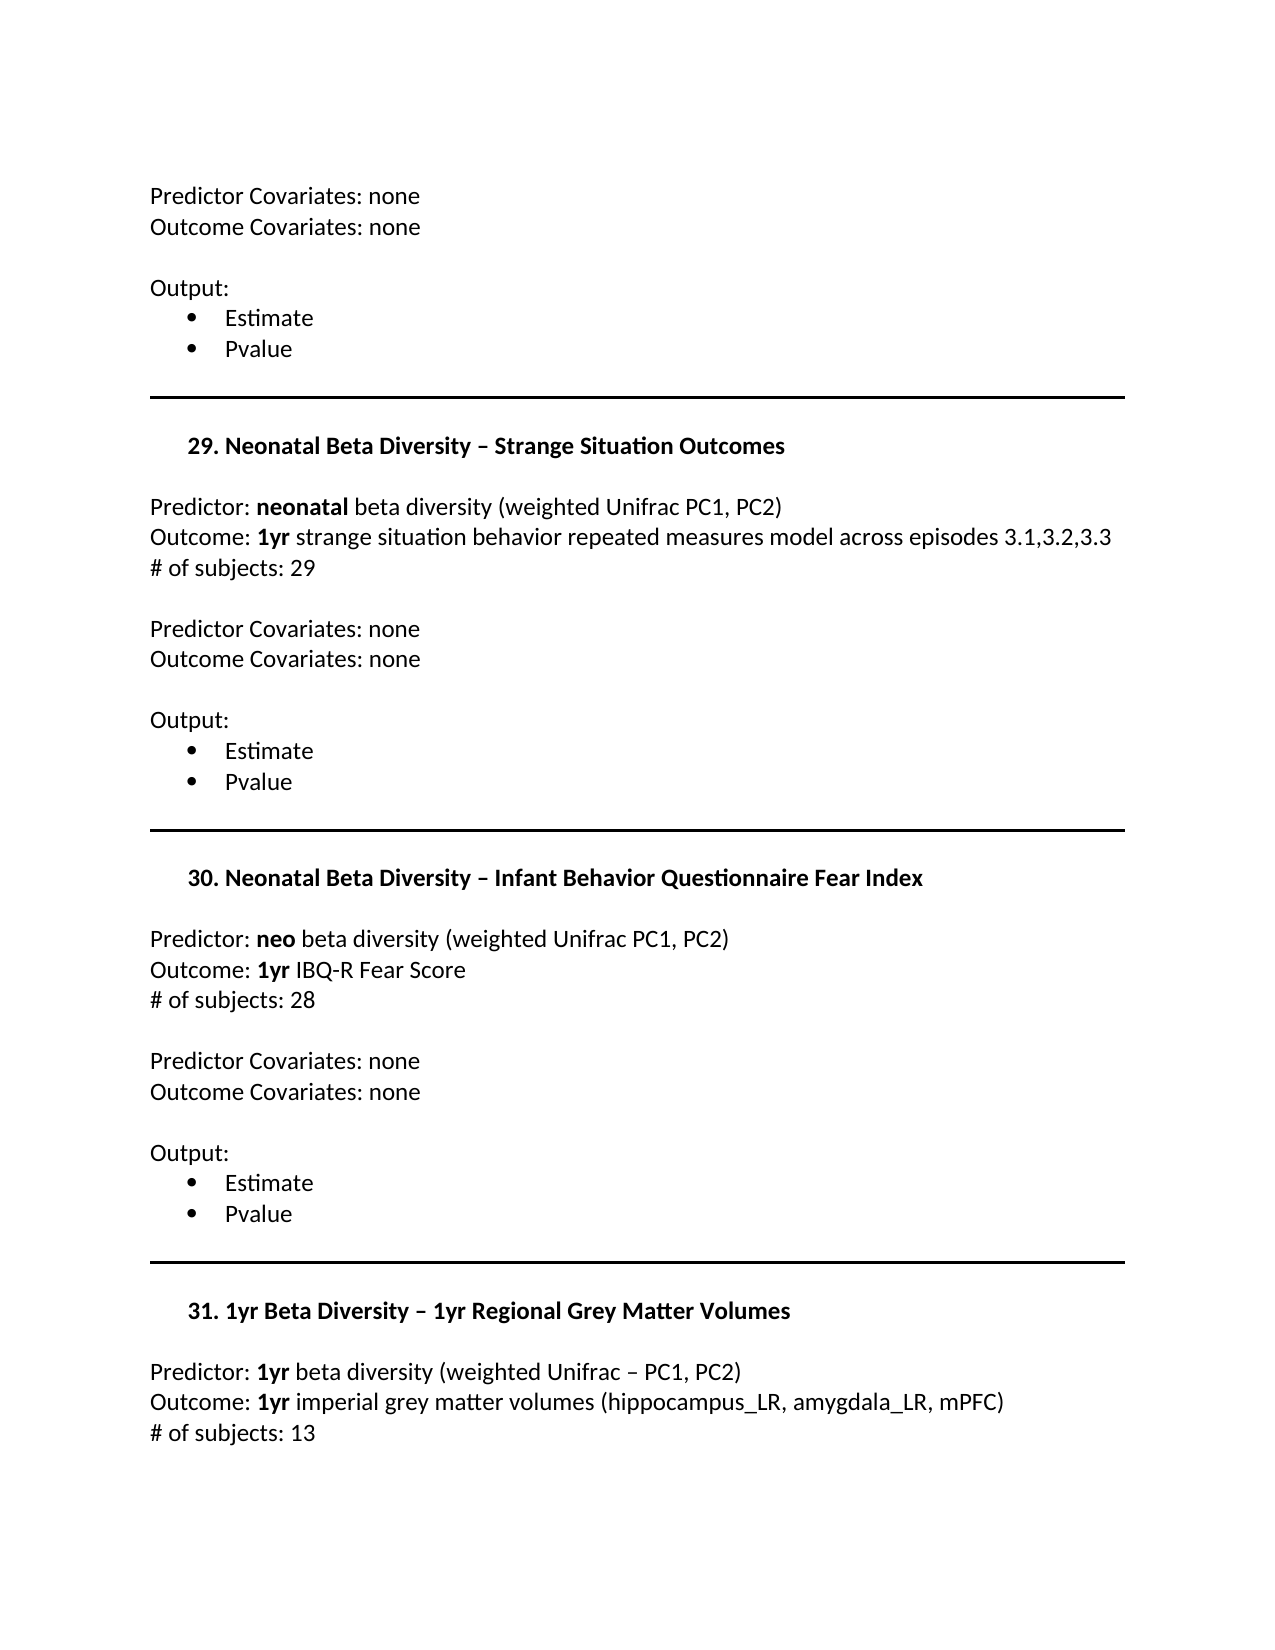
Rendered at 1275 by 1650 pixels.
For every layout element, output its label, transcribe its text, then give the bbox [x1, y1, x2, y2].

text Predictor: neo beta diversity (weighted Unifrac PC1, PC2) [150, 923, 1125, 954]
list Pvalue [187, 1198, 1125, 1229]
list Estimate [187, 1168, 1125, 1198]
text Outcome: 1yr imperial grey matter volumes (hippocampus_LR, amygdala_LR, mPFC) [150, 1386, 1125, 1417]
text Outcome Covariates: none [150, 643, 1125, 674]
list Pvalue [187, 766, 1125, 796]
text Output: [150, 272, 1125, 303]
text # of subjects: 28 [150, 984, 1125, 1015]
text Predictor Covariates: none [150, 613, 1125, 643]
text Predictor Covariates: none [150, 1046, 1125, 1076]
list 1yr Beta Diversity – 1yr Regional Grey Matter Volumes [187, 1295, 1125, 1325]
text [150, 1356, 1125, 1386]
list Estimate [187, 735, 1125, 766]
text Outcome: 1yr IBQ-R Fear Score [150, 954, 1125, 984]
text Output: [150, 704, 1125, 735]
text Outcome: 1yr strange situation behavior repeated measures model across episodes 3.1,3.2,3.3 [150, 521, 1125, 552]
text # of subjects: 13 [150, 1417, 1125, 1447]
list Neonatal Beta Diversity – Infant Behavior Questionnaire Fear Index [187, 862, 1125, 893]
text # of subjects: 29 [150, 552, 1125, 582]
text Output: [150, 1137, 1125, 1168]
text Predictor Covariates: none [150, 181, 1125, 211]
text Predictor: neonatal beta diversity (weighted Unifrac PC1, PC2) [150, 491, 1125, 521]
list Neonatal Beta Diversity – Strange Situation Outcomes [187, 430, 1125, 460]
text Outcome Covariates: none [150, 211, 1125, 242]
text Outcome Covariates: none [150, 1076, 1125, 1107]
list Estimate [187, 303, 1125, 333]
list Pvalue [187, 333, 1125, 364]
